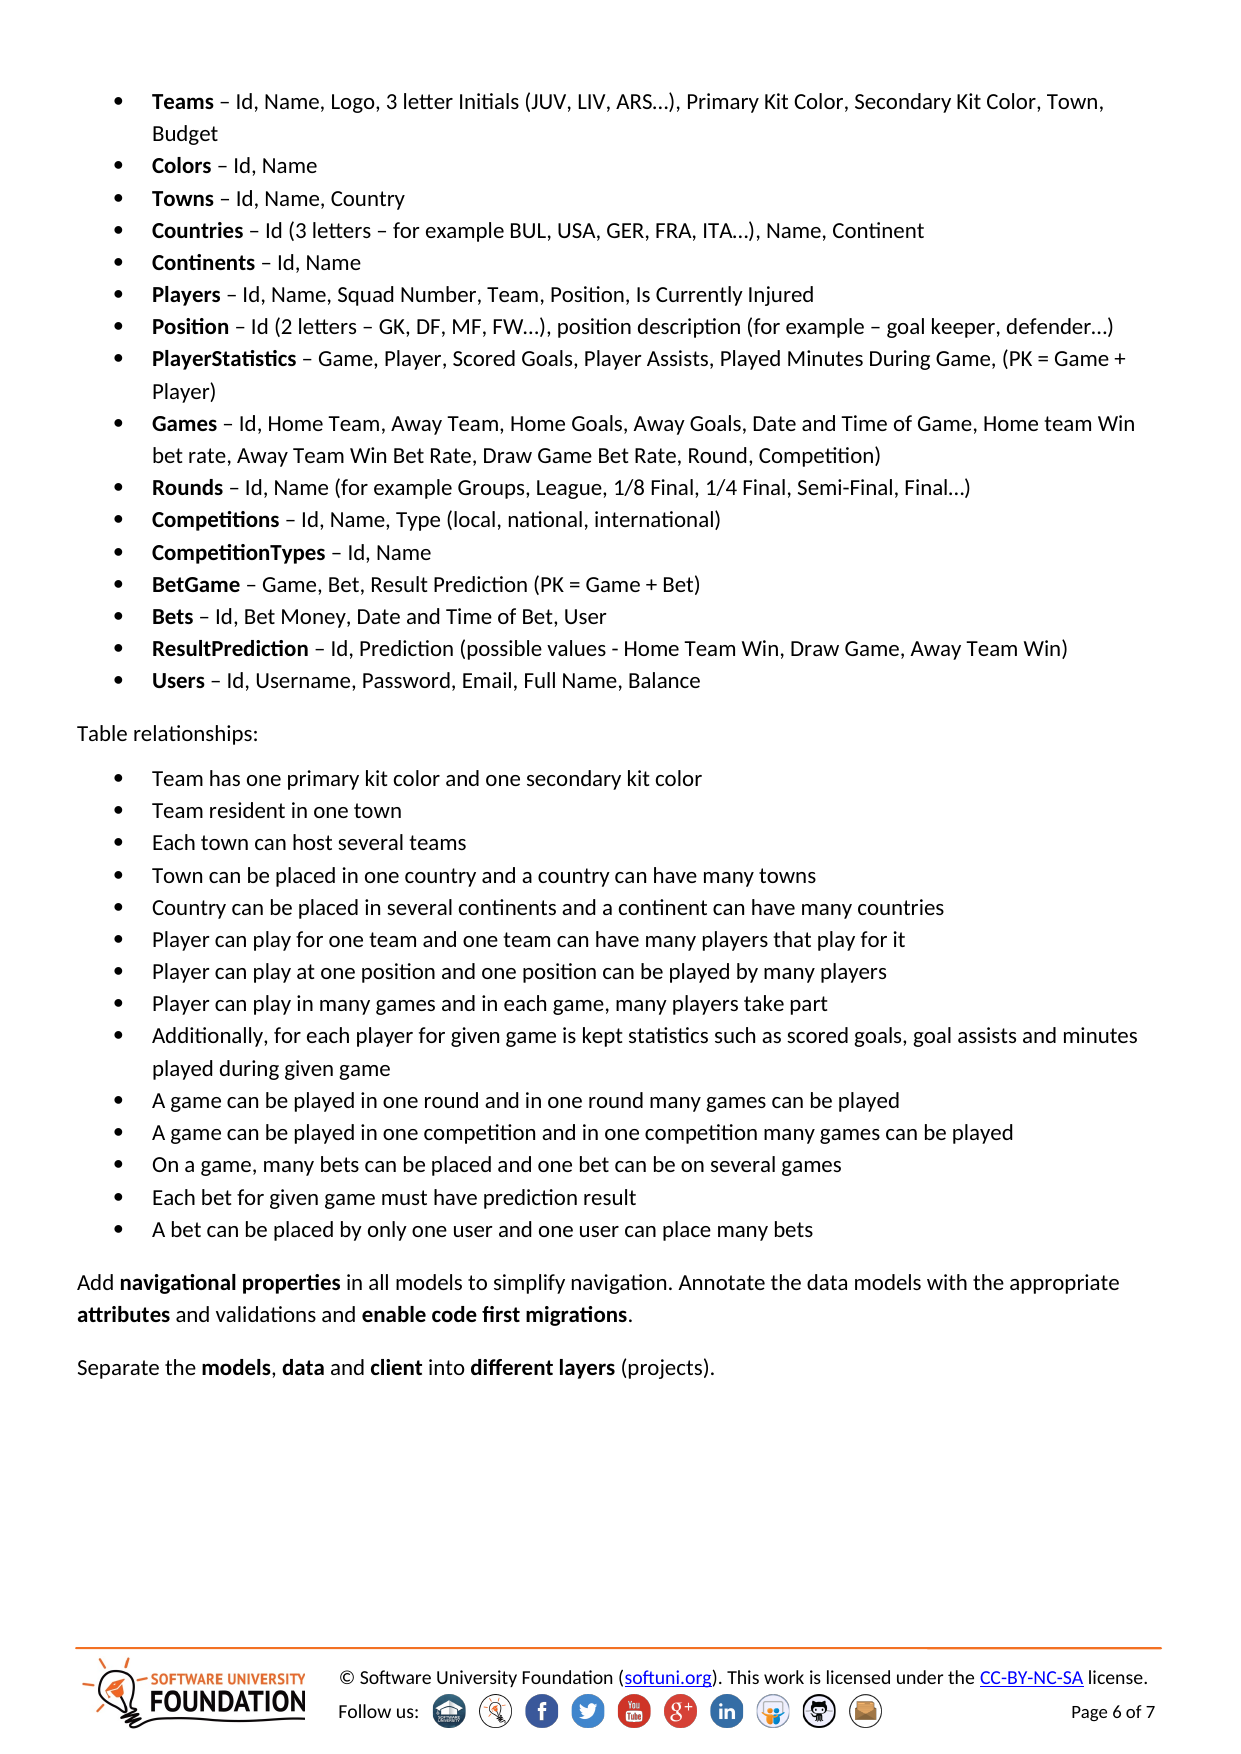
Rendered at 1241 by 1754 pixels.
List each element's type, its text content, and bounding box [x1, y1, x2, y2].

list Teams – Id, Name, Logo, 3 letter Initials (JUV, LIV, ARS…), Primary Kit Color, Secondary Kit Color, Town, Budget [114, 87, 1163, 147]
picture [479, 1694, 512, 1728]
picture [81, 1656, 305, 1729]
list Competitions – Id, Name, Type (local, national, international) [114, 506, 1163, 533]
picture [617, 1694, 651, 1728]
picture [664, 1694, 697, 1728]
list Each bet for given game must have prediction result [114, 1183, 1163, 1211]
list Each town can host several teams [114, 828, 1163, 857]
list Player can play for one team and one team can have many players that play for it [114, 925, 1163, 953]
list Player can play at one position and one position can be played by many players [114, 957, 1163, 985]
list Bets – Id, Bet Money, Date and Time of Bet, User [114, 602, 1163, 630]
picture [571, 1694, 605, 1728]
list BetGame – Game, Bet, Result Prediction (PK = Game + Bet) [114, 570, 1163, 598]
list A game can be played in one competition and in one competition many games can be played [114, 1118, 1163, 1146]
list Team has one primary kit color and one secondary kit color [114, 764, 1163, 792]
picture [802, 1694, 836, 1728]
list PlayerStatistics – Game, Player, Scored Goals, Player Assists, Played Minutes During Game, (PK = Game + Player) [114, 344, 1163, 405]
text Table relationships: [77, 719, 1163, 747]
list CompetitionTypes – Id, Name [114, 538, 1163, 566]
list Games – Id, Home Team, Away Team, Home Goals, Away Goals, Date and Time of Game, Home team Win bet rate, Away Team Win Bet Rate, Draw Game Bet Rate, Round, Competition) [114, 409, 1163, 469]
list Continents – Id, Name [114, 248, 1163, 276]
list Rounds – Id, Name (for example Groups, League, 1/8 Final, 1/4 Final, Semi-Final, Final…) [114, 473, 1163, 501]
list Users – Id, Username, Password, Email, Full Name, Balance [114, 666, 1163, 694]
list A game can be played in one round and in one round many games can be played [114, 1086, 1163, 1114]
text Add navigational properties in all models to simplify navigation. Annotate the data models with the appropriate attributes and validations and enable code first migrations. [77, 1268, 1163, 1328]
list Additionally, for each player for given game is kept statistics such as scored goals, goal assists and minutes played during given game [114, 1022, 1163, 1082]
list Town can be placed in one country and a country can have many towns [114, 861, 1163, 889]
list Colors – Id, Name [114, 151, 1163, 179]
list Countries – Id (3 letters – for example BUL, USA, GER, FRA, ITA…), Name, Continent [114, 216, 1163, 244]
list Player can play in many games and in each game, many players take part [114, 989, 1163, 1017]
list Players – Id, Name, Squad Number, Team, Position, Is Currently Injured [114, 280, 1163, 308]
picture [525, 1694, 559, 1728]
list Position – Id (2 letters – GK, DF, MF, FW…), position description (for example – goal keeper, defender…) [114, 312, 1163, 340]
list Team resident in one town [114, 796, 1163, 824]
picture [849, 1694, 882, 1728]
list A bet can be placed by only one user and one user can place many bets [114, 1215, 1163, 1243]
list On a game, many bets can be placed and one bet can be on several games [114, 1150, 1163, 1178]
list ResultPrediction – Id, Prediction (possible values - Home Team Win, Draw Game, Away Team Win) [114, 634, 1163, 662]
list Country can be placed in several continents and a continent can have many countries [114, 893, 1163, 921]
picture [432, 1694, 466, 1728]
text Separate the models, data and client into different layers (projects). [77, 1353, 1163, 1381]
picture [710, 1694, 744, 1728]
list Towns – Id, Name, Country [114, 184, 1163, 212]
picture [756, 1694, 790, 1728]
